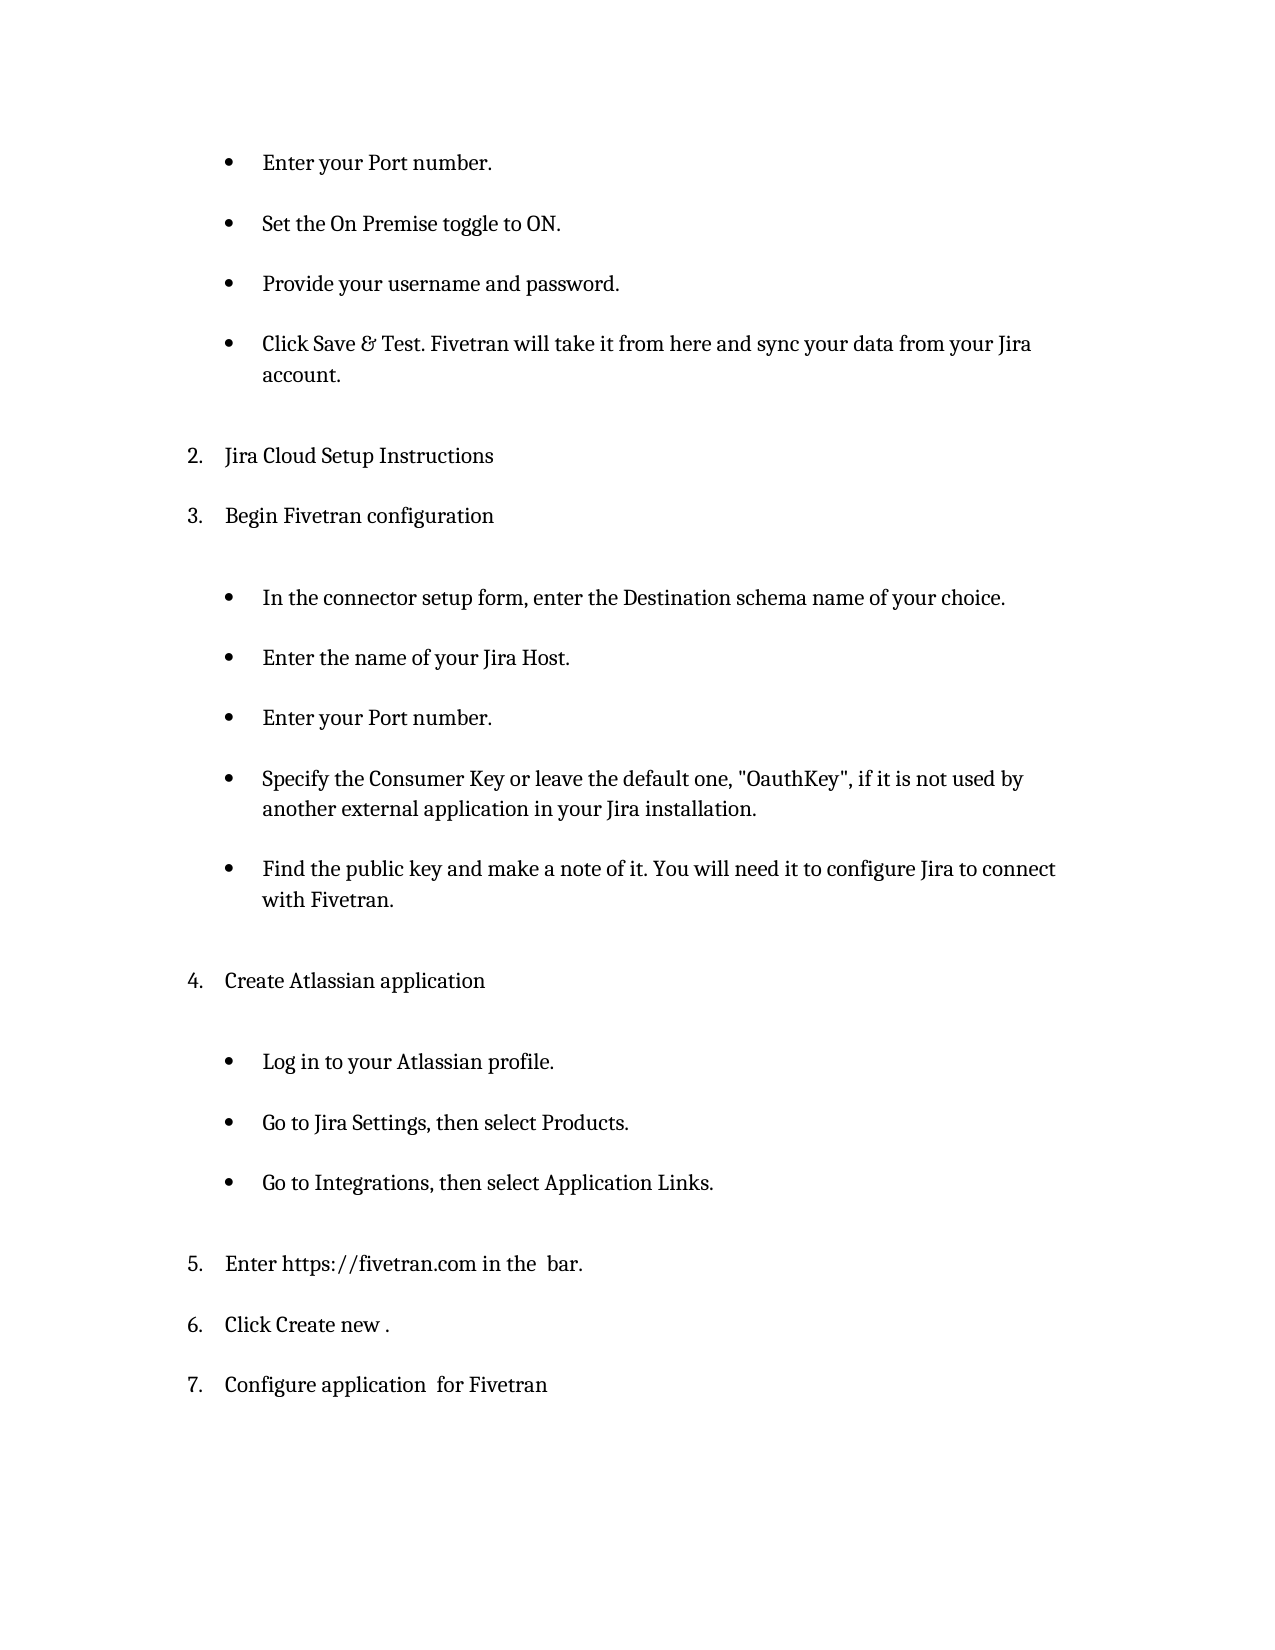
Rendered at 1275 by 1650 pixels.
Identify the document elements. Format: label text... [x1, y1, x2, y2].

list Configure application for Fivetran [187, 1372, 1087, 1428]
list Find the public key and make a note of it. You will need it to configure Jira to connect with Fivetran. [225, 856, 1087, 943]
list Go to Jira Settings, then select Products. [225, 1109, 1087, 1166]
list Enter your Port number. [225, 705, 1087, 762]
list Jira Cloud Setup Instructions [187, 443, 1087, 499]
list Go to Integrations, then select Application Links. [225, 1170, 1087, 1226]
list Click Save & Test. Fivetran will take it from here and sync your data from your Jira account. [225, 331, 1087, 418]
list Click Create new . [187, 1311, 1087, 1368]
list Log in to your Atlassian profile. [225, 1049, 1087, 1106]
list Enter your Port number. [225, 150, 1087, 207]
list Enter https://fivetran.com in the bar. [187, 1251, 1087, 1308]
list Create Atlassian application [187, 968, 1087, 1024]
list In the connector setup form, enter the Destination schema name of your choice. [225, 584, 1087, 641]
list Begin Fivetran configuration [187, 503, 1087, 560]
list Enter the name of your Jira Host. [225, 645, 1087, 701]
list Set the On Premise toggle to ON. [225, 210, 1087, 267]
list Specify the Consumer Key or leave the default one, "OauthKey", if it is not used by another external application in your Jira installation. [225, 766, 1087, 852]
list Provide your username and password. [225, 271, 1087, 327]
